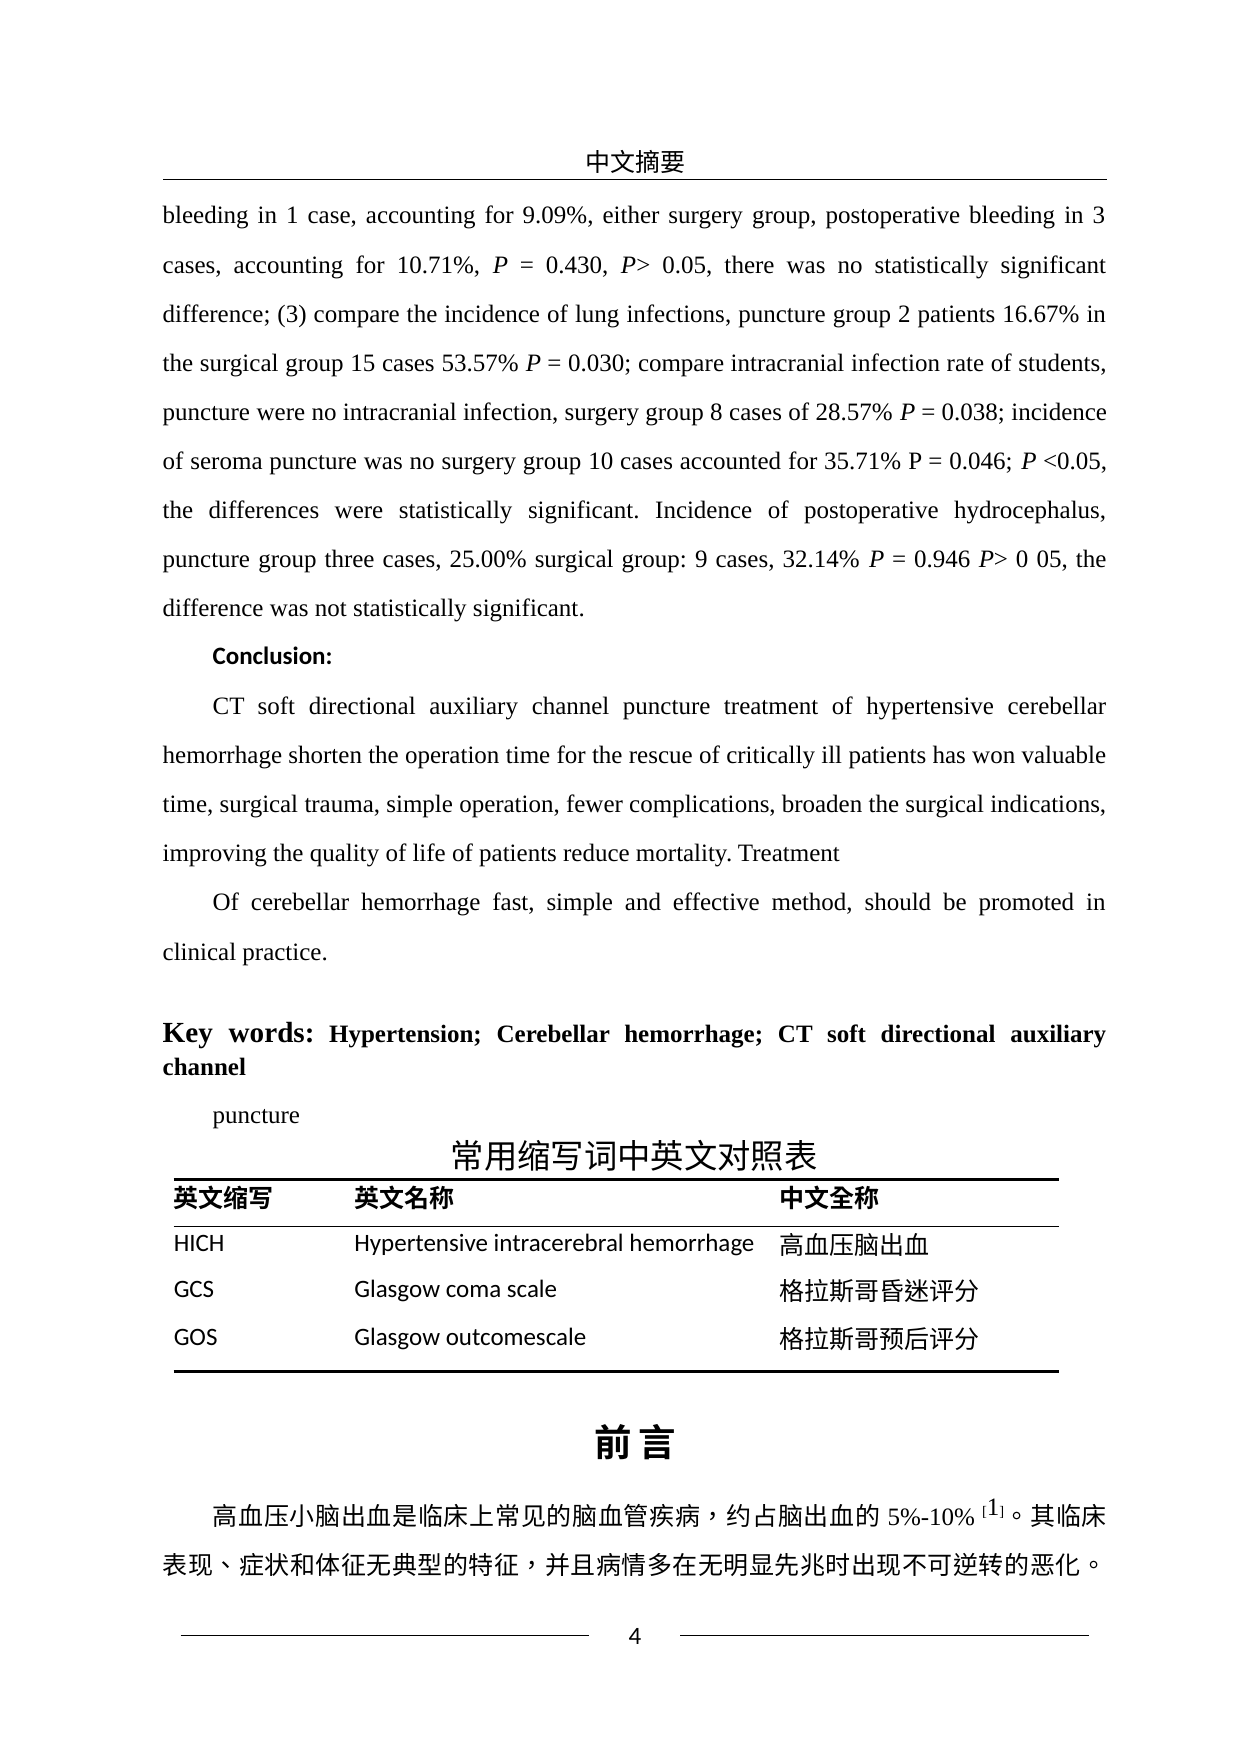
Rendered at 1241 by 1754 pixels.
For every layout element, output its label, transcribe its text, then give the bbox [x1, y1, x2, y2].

text Of cerebellar hemorrhage fast, simple and effective method, should be promoted in clinical practice. [162, 867, 1107, 965]
table_cell GOS [174, 1322, 354, 1369]
table_header 英文名称 [354, 1181, 779, 1226]
table_header 中文全称 [779, 1181, 1059, 1226]
text Conclusion: [162, 622, 1107, 671]
table_cell Hypertensive intracerebral hemorrhage [354, 1227, 779, 1274]
table_cell Glasgow outcomescale [354, 1322, 779, 1369]
table_cell HICH [174, 1227, 354, 1274]
text 常用缩写词中英文对照表 [451, 1129, 1107, 1178]
table_cell 格拉斯哥预后评分 [779, 1322, 1059, 1369]
table_cell 高血压脑出血 [779, 1227, 1059, 1274]
text Key words: Hypertension; Cerebellar hemorrhage; CT soft directional auxiliary channel [162, 1015, 1107, 1081]
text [162, 1484, 1107, 1580]
table_cell Glasgow coma scale [354, 1274, 779, 1322]
text CT soft directional auxiliary channel puncture treatment of hypertensive cerebellar hemorrhage shorten the operation time for the rescue of critically ill patients has won valuable time, surgical trauma, simple operation, fewer complications, broaden the surgical indications, improving the quality of life of patients reduce mortality. Treatment [162, 671, 1107, 867]
table_header 英文缩写 [174, 1181, 354, 1226]
text puncture [162, 1081, 1107, 1129]
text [162, 180, 1107, 622]
text 前 言 [162, 1415, 1107, 1467]
table_cell GCS [174, 1274, 354, 1322]
table_cell 格拉斯哥昏迷评分 [779, 1274, 1059, 1322]
